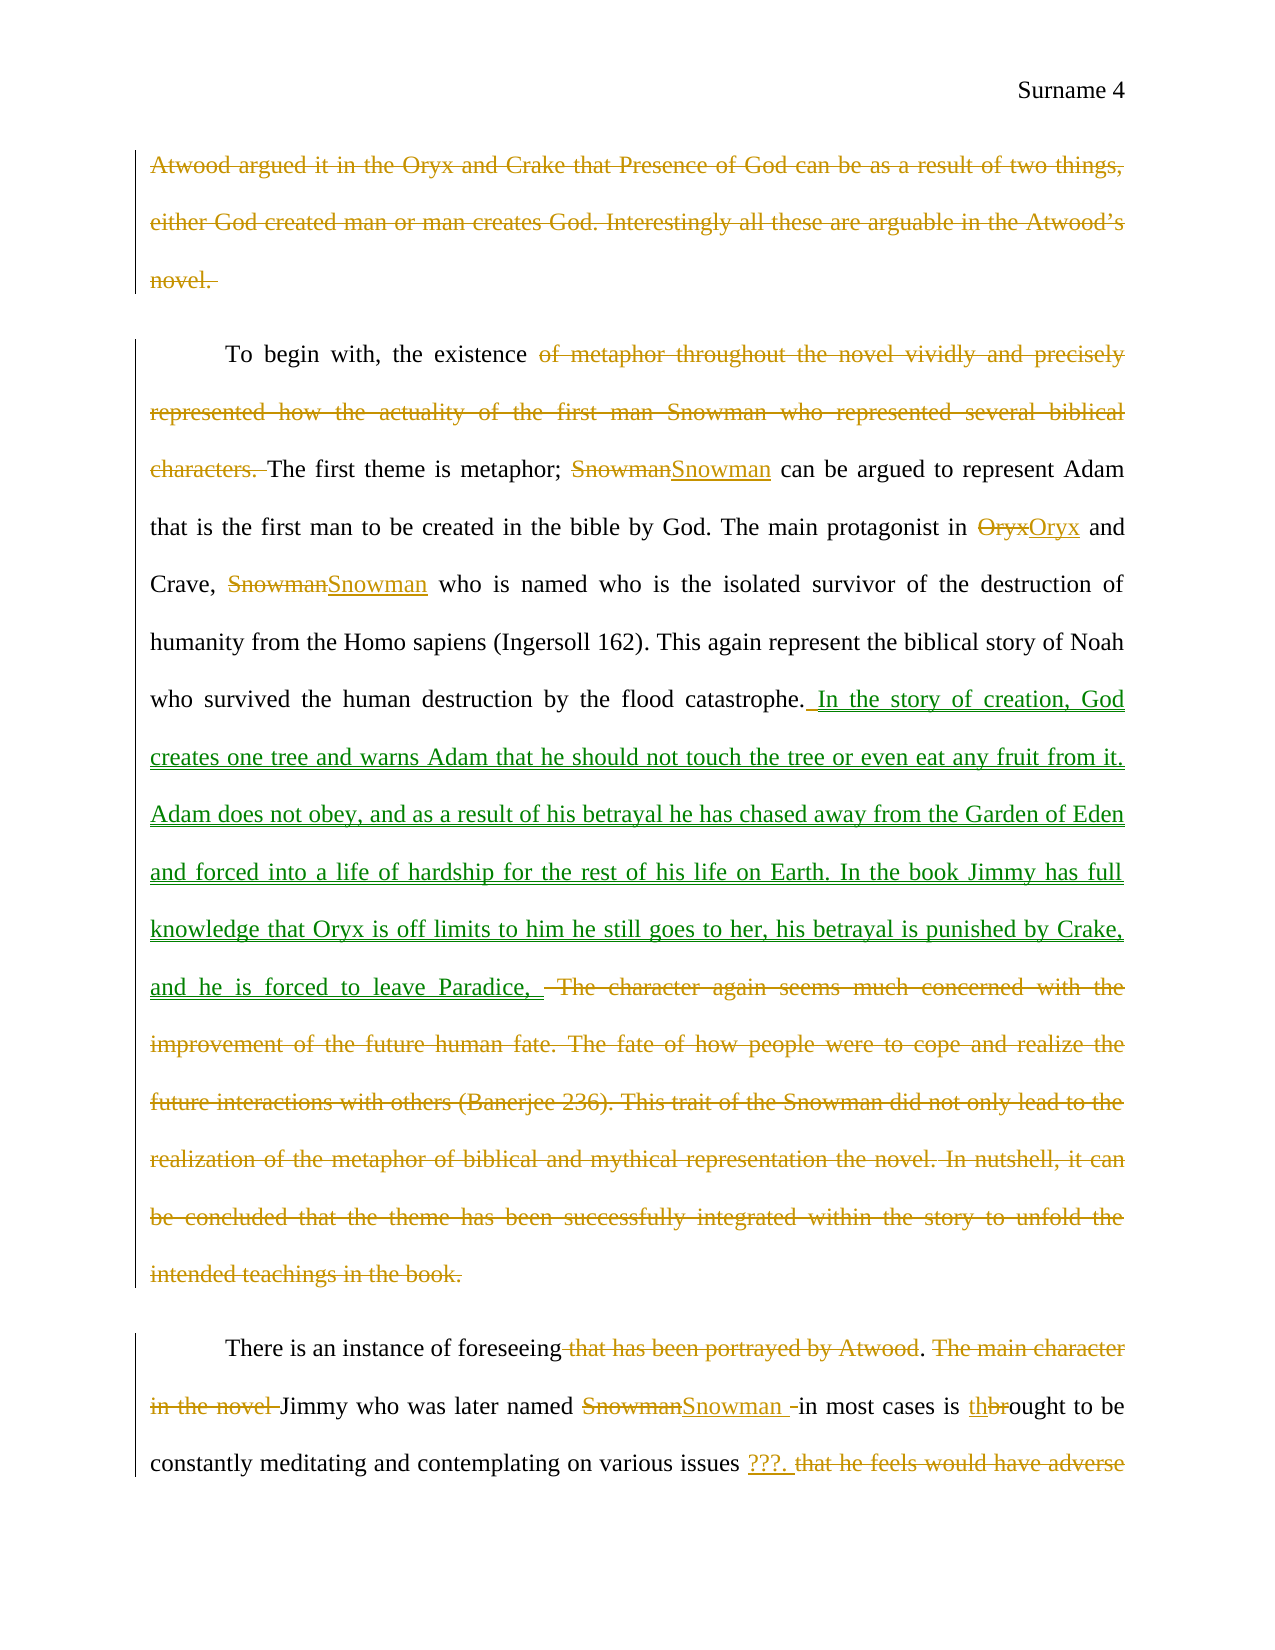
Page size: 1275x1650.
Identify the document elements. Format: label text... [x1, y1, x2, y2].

text The first theme is metaphor; can be argued to represent Adam that is the first man to be created in the bible by God. The main protagonist in and Crave, who is named who is the isolated survivor of the destruction of humanity from the Homo sapiens (Ingersoll 162). This again represent the biblical story of Noah who survived the human destruction by the flood catastrophe. [150, 1046, 1125, 1160]
text The first theme is metaphor; can be argued to represent Adam that is the first man to be created in the bible by God. The main protagonist in and Crave, who is named who is the isolated survivor of the destruction of humanity from the Homo sapiens (Ingersoll 162). This again represent the biblical story of Noah who survived the human destruction by the flood catastrophe. [150, 827, 1125, 1045]
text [150, 1333, 1125, 1477]
text The first theme is metaphor; can be argued to represent Adam that is the first man to be created in the bible by God. The main protagonist in and Crave, who is named who is the isolated survivor of the destruction of humanity from the Homo sapiens (Ingersoll 162). This again represent the biblical story of Noah who survived the human destruction by the flood catastrophe. [150, 339, 1125, 412]
text The first theme is metaphor; can be argued to represent Adam that is the first man to be created in the bible by God. The main protagonist in and Crave, who is named who is the isolated survivor of the destruction of humanity from the Homo sapiens (Ingersoll 162). This again represent the biblical story of Noah who survived the human destruction by the flood catastrophe. [150, 1161, 1125, 1288]
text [150, 150, 1125, 223]
text The first theme is metaphor; can be argued to represent Adam that is the first man to be created in the bible by God. The main protagonist in and Crave, who is named who is the isolated survivor of the destruction of humanity from the Homo sapiens (Ingersoll 162). This again represent the biblical story of Noah who survived the human destruction by the flood catastrophe. [150, 770, 1125, 824]
text The first theme is metaphor; can be argued to represent Adam that is the first man to be created in the bible by God. The main protagonist in and Crave, who is named who is the isolated survivor of the destruction of humanity from the Homo sapiens (Ingersoll 162). This again represent the biblical story of Noah who survived the human destruction by the flood catastrophe. [150, 414, 1125, 766]
